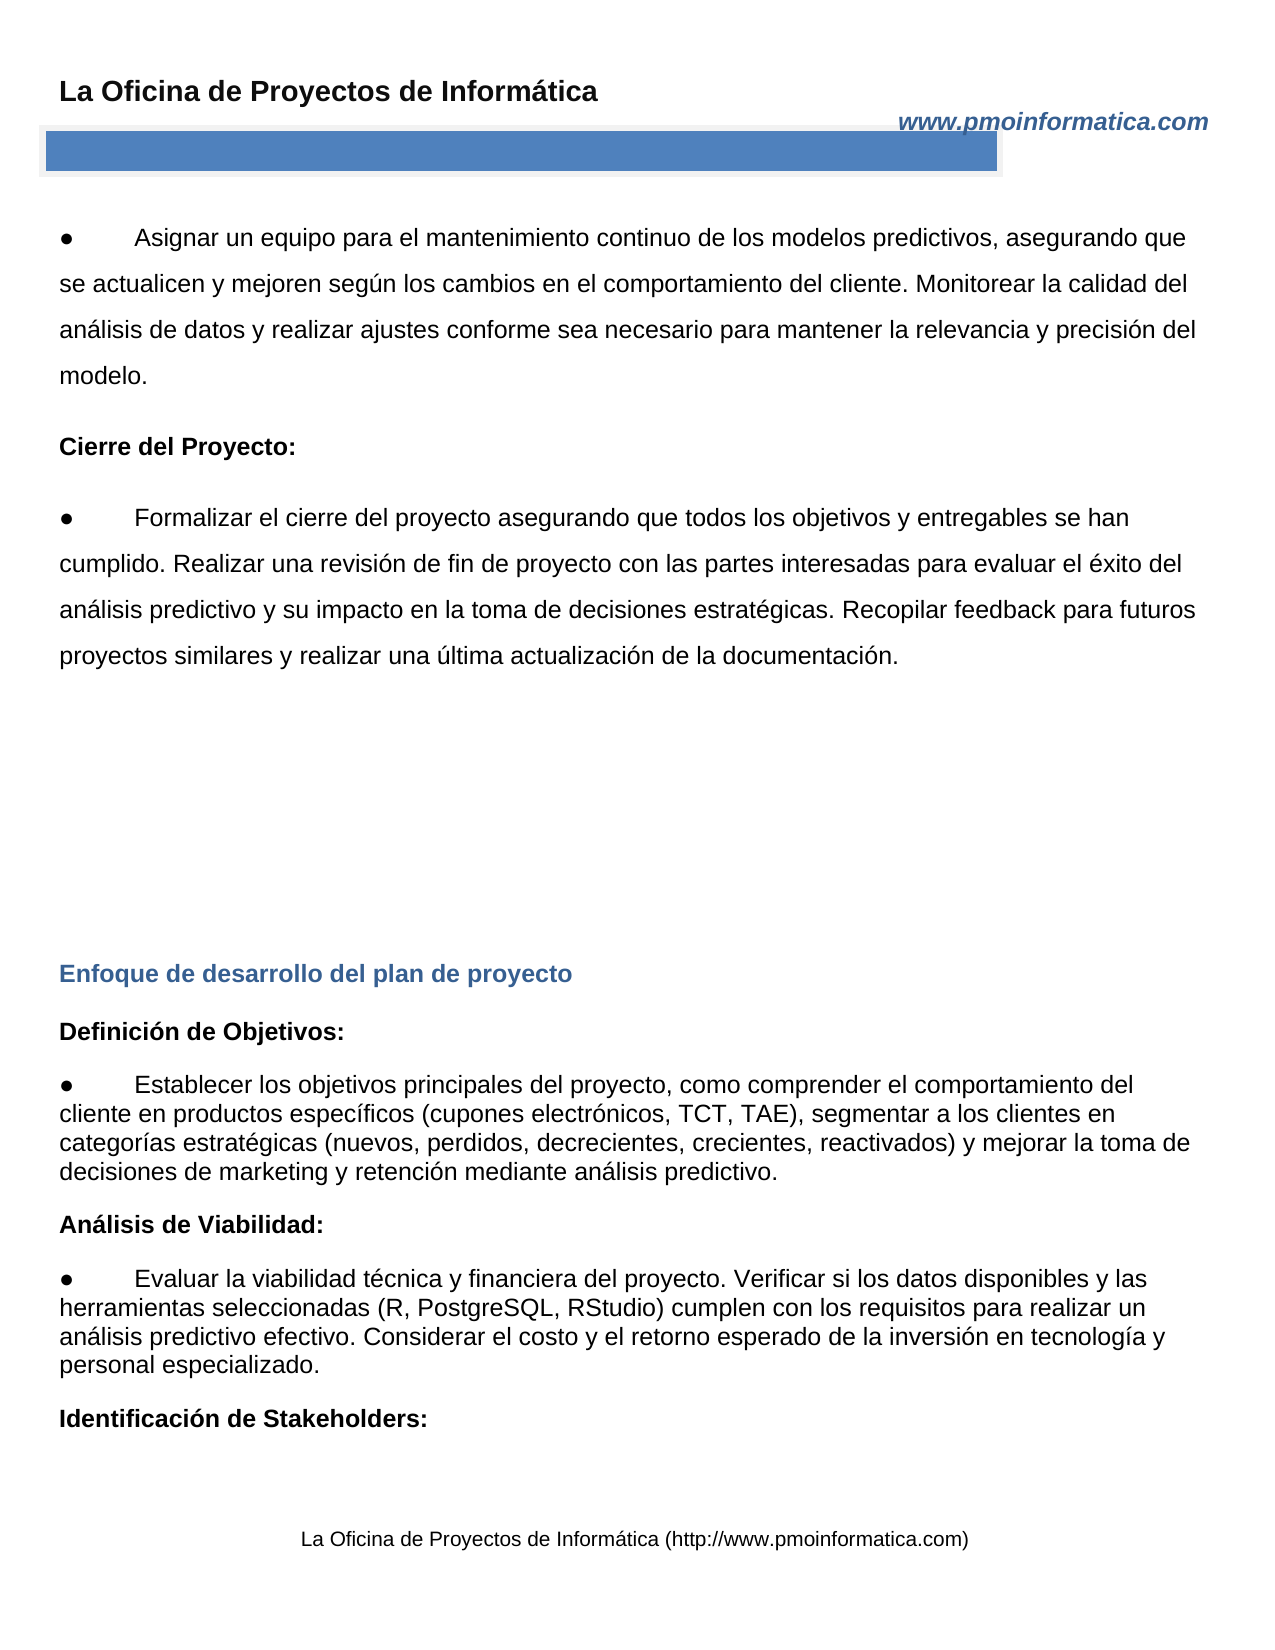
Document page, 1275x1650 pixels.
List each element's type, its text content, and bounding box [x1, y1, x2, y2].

list Establecer los objetivos principales del proyecto, como comprender el comportamiento del cliente en productos específicos (cupones electrónicos, TCT, TAE), segmentar a los clientes en categorías estratégicas (nuevos, perdidos, decrecientes, crecientes, reactivados) y mejorar la toma de decisiones de marketing y retención mediante análisis predictivo. [59, 1070, 1211, 1185]
list Formalizar el cierre del proyecto asegurando que todos los objetivos y entregables se han cumplido. Realizar una revisión de fin de proyecto con las partes interesadas para evaluar el éxito del análisis predictivo y su impacto en la toma de decisiones estratégicas. Recopilar feedback para futuros proyectos similares y realizar una última actualización de la documentación. [59, 503, 1211, 669]
text Identificación de Stakeholders: [59, 1404, 1211, 1433]
text Cierre del Proyecto: [59, 432, 1211, 461]
text Definición de Objetivos: [59, 1016, 1211, 1045]
text Análisis de Viabilidad: [59, 1210, 1211, 1239]
list Asignar un equipo para el mantenimiento continuo de los modelos predictivos, asegurando que se actualicen y mejoren según los cambios en el comportamiento del cliente. Monitorear la calidad del análisis de datos y realizar ajustes conforme sea necesario para mantener la relevancia y precisión del modelo. [59, 223, 1211, 390]
list Evaluar la viabilidad técnica y financiera del proyecto. Verificar si los datos disponibles y las herramientas seleccionadas (R, PostgreSQL, RStudio) cumplen con los requisitos para realizar un análisis predictivo efectivo. Considerar el costo y el retorno esperado de la inversión en tecnología y personal especializado. [59, 1264, 1211, 1379]
text Enfoque de desarrollo del plan de proyecto [59, 958, 1211, 987]
